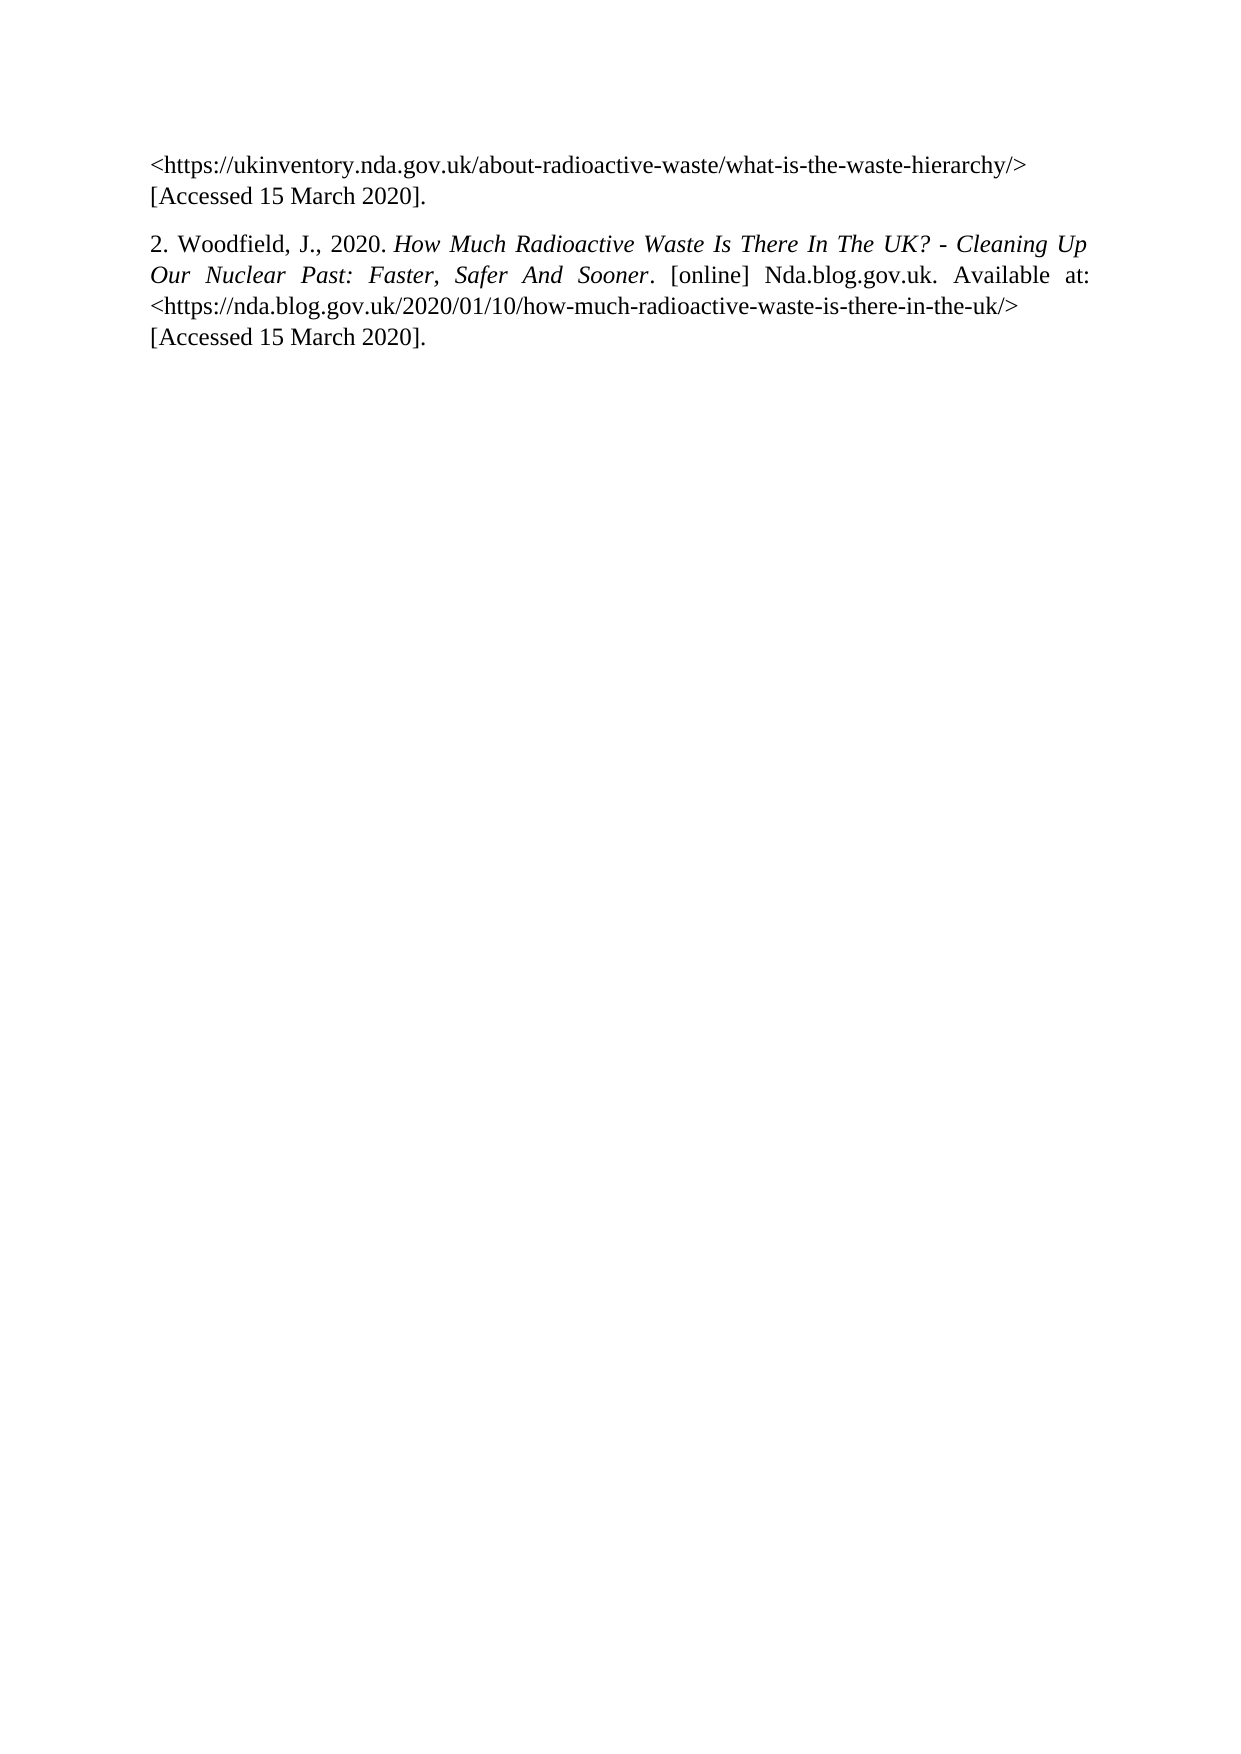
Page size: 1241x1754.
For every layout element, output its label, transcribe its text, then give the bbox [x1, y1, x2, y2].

text 2. Woodfield, J., 2020. How Much Radioactive Waste Is There In The UK? - Cleaning Up Our Nuclear Past: Faster, Safer And Sooner. [online] Nda.blog.gov.uk. Available at: <https://nda.blog.gov.uk/2020/01/10/how-much-radioactive-waste-is-there-in-the-uk/> [Accessed 15 March 2020]. [150, 229, 1090, 351]
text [150, 150, 1090, 210]
